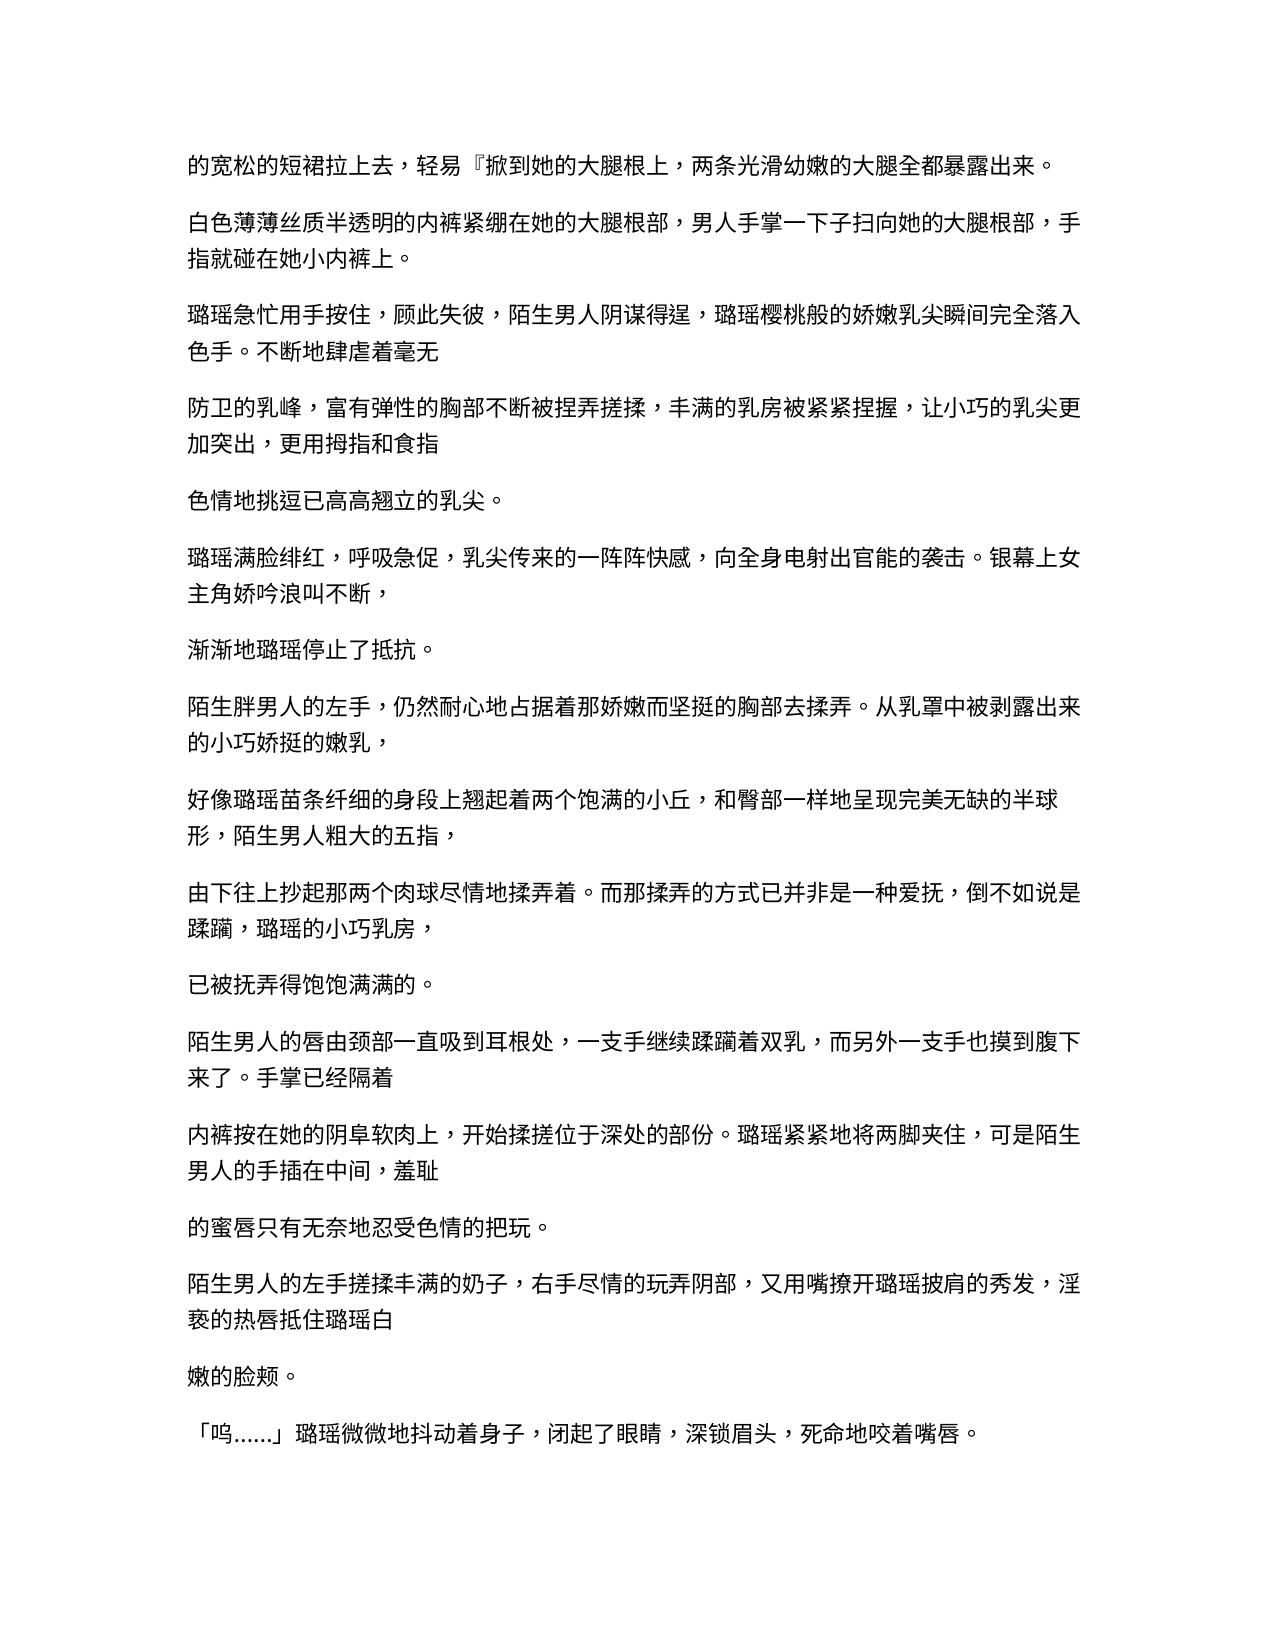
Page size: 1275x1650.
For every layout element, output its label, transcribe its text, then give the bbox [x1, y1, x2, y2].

text 陌生男人的唇由颈部一直吸到耳根处，一支手继续蹂躏着双乳，而另外一支手也摸到腹下来了。手掌已经隔着 [187, 1026, 1087, 1093]
text 嫩的脸颊。 [187, 1361, 1087, 1392]
text 的蜜唇只有无奈地忍受色情的把玩。 [187, 1211, 1087, 1243]
text 的宽松的短裙拉上去，轻易『掀到她的大腿根上，两条光滑幼嫩的大腿全都暴露出来。 [187, 150, 1087, 181]
text 璐瑶急忙用手按住，顾此失彼，陌生男人阴谋得逞，璐瑶樱桃般的娇嫩乳尖瞬间完全落入色手。不断地肆虐着毫无 [187, 299, 1087, 367]
text 「呜……」璐瑶微微地抖动着身子，闭起了眼睛，深锁眉头，死命地咬着嘴唇。 [187, 1418, 1087, 1449]
text 色情地挑逗已高高翘立的乳尖。 [187, 485, 1087, 516]
text 渐渐地璐瑶停止了抵抗。 [187, 634, 1087, 666]
text 陌生男人的左手搓揉丰满的奶子，右手尽情的玩弄阴部，又用嘴撩开璐瑶披肩的秀发，淫亵的热唇抵住璐瑶白 [187, 1268, 1087, 1335]
text 内裤按在她的阴阜软肉上，开始揉搓位于深处的部份。璐瑶紧紧地将两脚夹住，可是陌生男人的手插在中间，羞耻 [187, 1119, 1087, 1186]
text 已被抚弄得饱饱满满的。 [187, 969, 1087, 1001]
text 白色薄薄丝质半透明的内裤紧绷在她的大腿根部，男人手掌一下子扫向她的大腿根部，手指就碰在她小内裤上。 [187, 207, 1087, 274]
text 好像璐瑶苗条纤细的身段上翘起着两个饱满的小丘，和臀部一样地呈现完美无缺的半球形，陌生男人粗大的五指， [187, 784, 1087, 851]
text 璐瑶满脸绯红，呼吸急促，乳尖传来的一阵阵快感，向全身电射出官能的袭击。银幕上女主角娇吟浪叫不断， [187, 542, 1087, 609]
text 陌生胖男人的左手，仍然耐心地占据着那娇嫩而坚挺的胸部去揉弄。从乳罩中被剥露出来的小巧娇挺的嫩乳， [187, 691, 1087, 758]
text 防卫的乳峰，富有弹性的胸部不断被捏弄搓揉，丰满的乳房被紧紧捏握，让小巧的乳尖更加突出，更用拇指和食指 [187, 392, 1087, 459]
text 由下往上抄起那两个肉球尽情地揉弄着。而那揉弄的方式已并非是一种爱抚，倒不如说是蹂躏，璐瑶的小巧乳房， [187, 877, 1087, 944]
